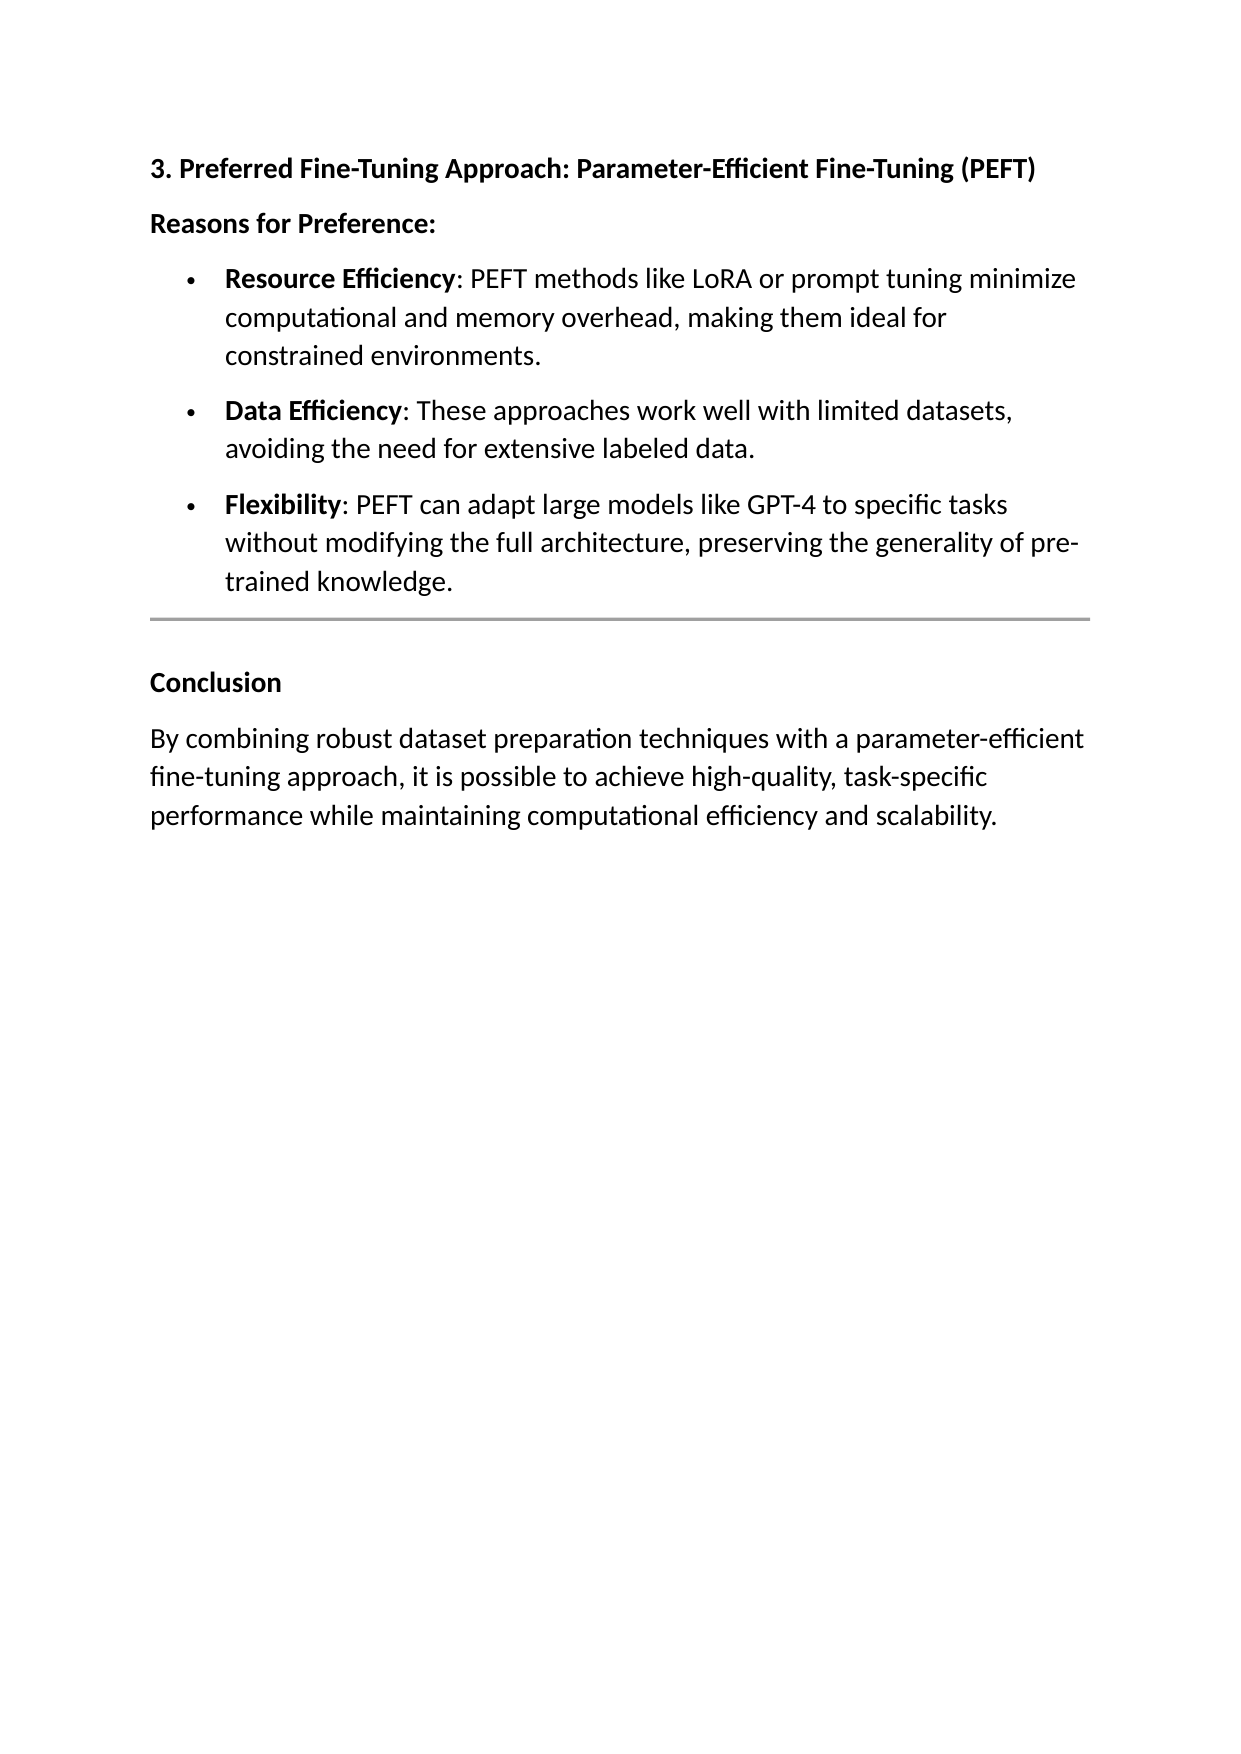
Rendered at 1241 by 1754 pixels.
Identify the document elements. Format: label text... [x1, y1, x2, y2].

text 3. Preferred Fine-Tuning Approach: Parameter-Efficient Fine-Tuning (PEFT) [150, 150, 1090, 186]
text By combining robust dataset preparation techniques with a parameter-efficient fine-tuning approach, it is possible to achieve high-quality, task-specific performance while maintaining computational efficiency and scalability. [150, 720, 1090, 832]
text Reasons for Preference: [150, 205, 1090, 241]
text Conclusion [150, 664, 1090, 700]
list Flexibility: PEFT can adapt large models like GPT-4 to specific tasks without modifying the full architecture, preserving the generality of pre-trained knowledge. [187, 486, 1090, 598]
list Data Efficiency: These approaches work well with limited datasets, avoiding the need for extensive labeled data. [187, 392, 1090, 466]
list Resource Efficiency: PEFT methods like LoRA or prompt tuning minimize computational and memory overhead, making them ideal for constrained environments. [187, 260, 1090, 373]
